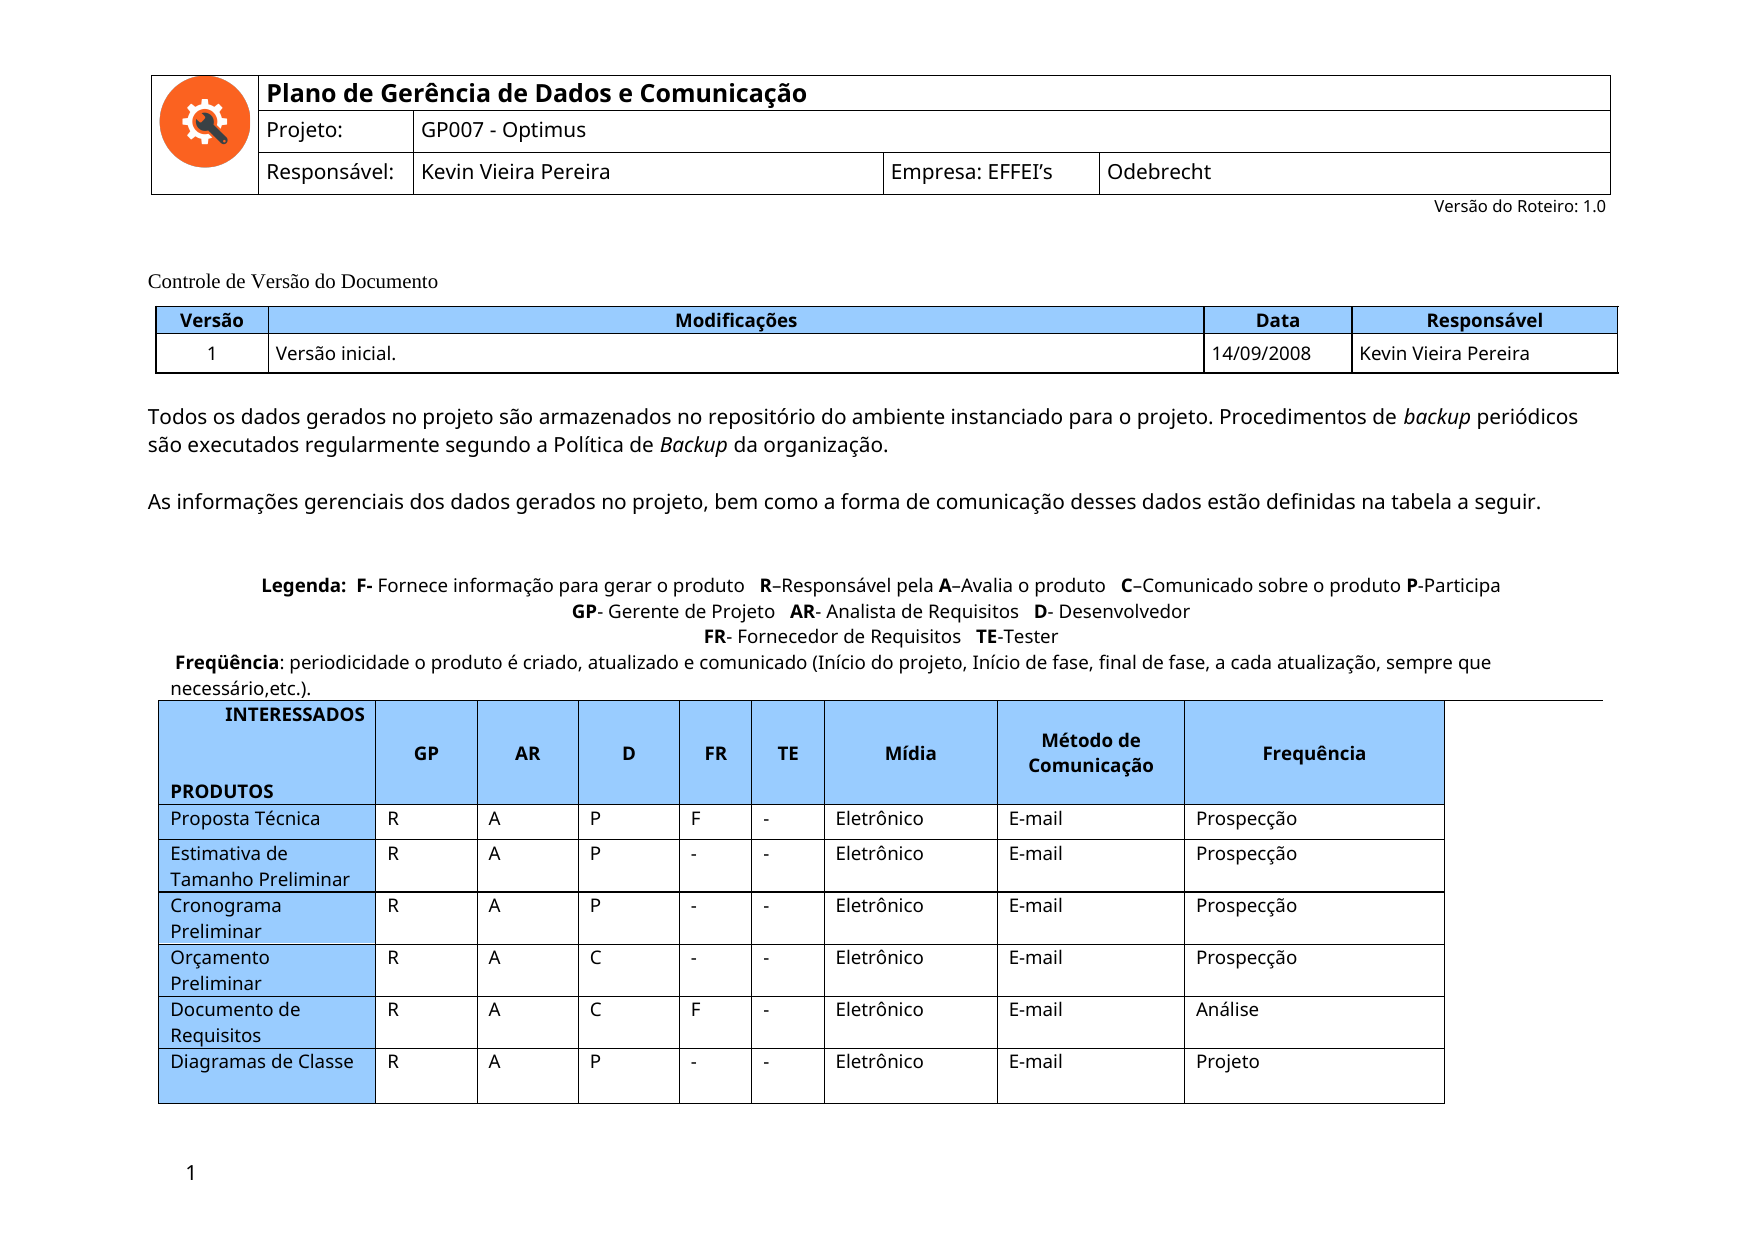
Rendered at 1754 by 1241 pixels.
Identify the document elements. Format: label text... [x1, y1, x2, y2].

table_cell FR [680, 701, 751, 804]
table_cell A [478, 1049, 578, 1103]
table_cell - [680, 945, 751, 996]
table_cell - [680, 893, 751, 943]
table_cell - [752, 840, 824, 891]
table_cell A [478, 805, 578, 839]
table_cell - [752, 805, 824, 839]
table_cell R [376, 840, 477, 891]
table_cell Eletrônico [825, 840, 997, 891]
table_cell GP [376, 701, 477, 804]
table_cell E-mail [998, 893, 1184, 943]
table_cell E-mail [998, 997, 1184, 1048]
table_cell Orçamento Preliminar [159, 945, 375, 996]
table_cell Proposta Técnica [159, 805, 375, 839]
table_cell F [680, 997, 751, 1048]
text Controle de Versão do Documento [148, 241, 1606, 293]
table_cell C [579, 997, 679, 1048]
table_cell Eletrônico [825, 1049, 997, 1103]
table_header Legenda: F- Fornece informação para gerar o produto R–Responsável pela A–Avalia o produto C–Comunicado sobre o produto P-Participa GP- Gerente de Projeto AR- Analista de Requisitos D- Desenvolvedor FR- Fornecedor de Requisitos TE-Tester [159, 573, 1603, 649]
table_cell TE [752, 701, 824, 804]
table_cell AR [478, 701, 578, 804]
table_cell INTERESSADOS PRODUTOS [159, 701, 375, 804]
table_cell A [478, 893, 578, 943]
table_cell - [680, 840, 751, 891]
table_cell F [680, 805, 751, 839]
table_cell Versão inicial. [269, 334, 1203, 372]
table_cell R [376, 1049, 477, 1103]
table_cell A [478, 997, 578, 1048]
table_cell Eletrônico [825, 805, 997, 839]
table_cell - [680, 1049, 751, 1103]
table_cell Kevin Vieira Pereira [1353, 334, 1617, 372]
table_cell R [376, 997, 477, 1048]
table_cell Freqüência: periodicidade o produto é criado, atualizado e comunicado (Início do projeto, Início de fase, final de fase, a cada atualização, sempre que necessário,etc.). [159, 649, 1603, 700]
table_cell Prospecção [1185, 893, 1444, 943]
table_cell Eletrônico [825, 997, 997, 1048]
table_cell E-mail [998, 805, 1184, 839]
table_cell Eletrônico [825, 945, 997, 996]
table_cell Cronograma Preliminar [159, 893, 375, 943]
table_cell Diagramas de Classe [159, 1049, 375, 1103]
table_cell R [376, 893, 477, 943]
table_cell P [579, 893, 679, 943]
table_header Data [1205, 307, 1351, 333]
table_cell Análise [1185, 997, 1444, 1048]
table_cell Método de Comunicação [998, 701, 1184, 804]
table_cell E-mail [998, 840, 1184, 891]
table_cell - [752, 997, 824, 1048]
table_cell Prospecção [1185, 945, 1444, 996]
table_cell - [752, 945, 824, 996]
table_cell R [376, 945, 477, 996]
table_cell 1 [157, 334, 268, 372]
table_cell D [579, 701, 679, 804]
table_cell Projeto [1185, 1049, 1444, 1103]
table_cell - [752, 1049, 824, 1103]
table_cell Prospecção [1185, 840, 1444, 891]
table_cell A [478, 945, 578, 996]
table_cell 14/09/2008 [1205, 334, 1351, 372]
table_cell R [376, 805, 477, 839]
table_cell A [478, 840, 578, 891]
table_cell Prospecção [1185, 805, 1444, 839]
table_cell C [579, 945, 679, 996]
table_cell Documento de Requisitos [159, 997, 375, 1048]
table_cell E-mail [998, 1049, 1184, 1103]
table_header Modificações [269, 307, 1203, 333]
table_header Versão [157, 307, 268, 333]
text Todos os dados gerados no projeto são armazenados no repositório do ambiente instanciado para o projeto. Procedimentos de backup periódicos são executados regularmente segundo a Política de Backup da organização. [148, 402, 1606, 459]
table_cell Mídia [825, 701, 997, 804]
table_cell Estimativa de Tamanho Preliminar [159, 840, 375, 891]
picture [159, 76, 251, 168]
table_header Responsável [1353, 307, 1617, 333]
table_cell - [752, 893, 824, 943]
table_cell P [579, 1049, 679, 1103]
table_cell Frequência [1185, 701, 1444, 804]
table_cell P [579, 840, 679, 891]
table_cell Eletrônico [825, 893, 997, 943]
text As informações gerenciais dos dados gerados no projeto, bem como a forma de comunicação desses dados estão definidas na tabela a seguir. [148, 487, 1606, 516]
table_cell P [579, 805, 679, 839]
table_cell E-mail [998, 945, 1184, 996]
